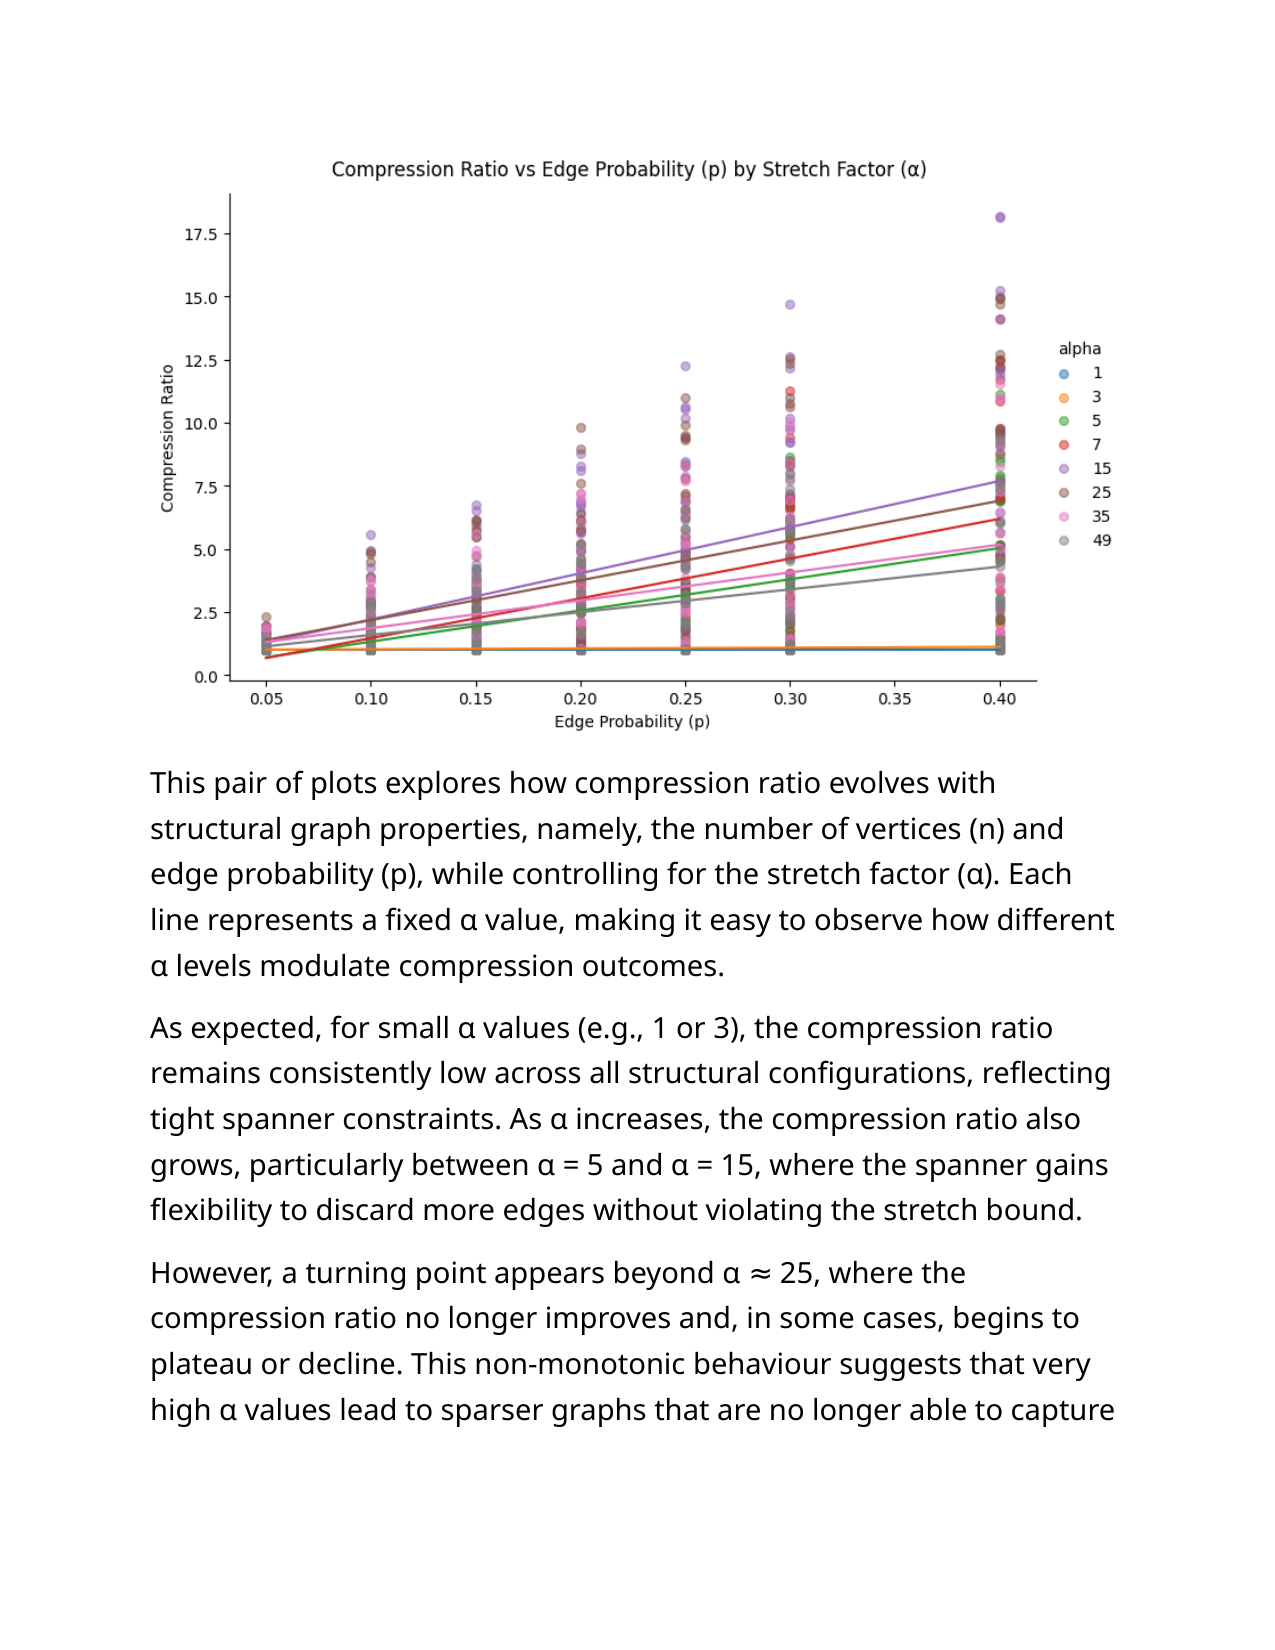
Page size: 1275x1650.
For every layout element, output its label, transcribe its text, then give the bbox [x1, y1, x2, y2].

picture [150, 150, 1125, 741]
text As expected, for small α values (e.g., 1 or 3), the compression ratio remains consistently low across all structural configurations, reflecting tight spanner constraints. As α increases, the compression ratio also grows, particularly between α = 5 and α = 15, where the spanner gains flexibility to discard more edges without violating the stretch bound. [150, 1007, 1125, 1229]
text This pair of plots explores how compression ratio evolves with structural graph properties, namely, the number of vertices (n) and edge probability (p), while controlling for the stretch factor (α). Each line represents a fixed α value, making it easy to observe how different α levels modulate compression outcomes. [150, 762, 1125, 984]
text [150, 1252, 1125, 1428]
